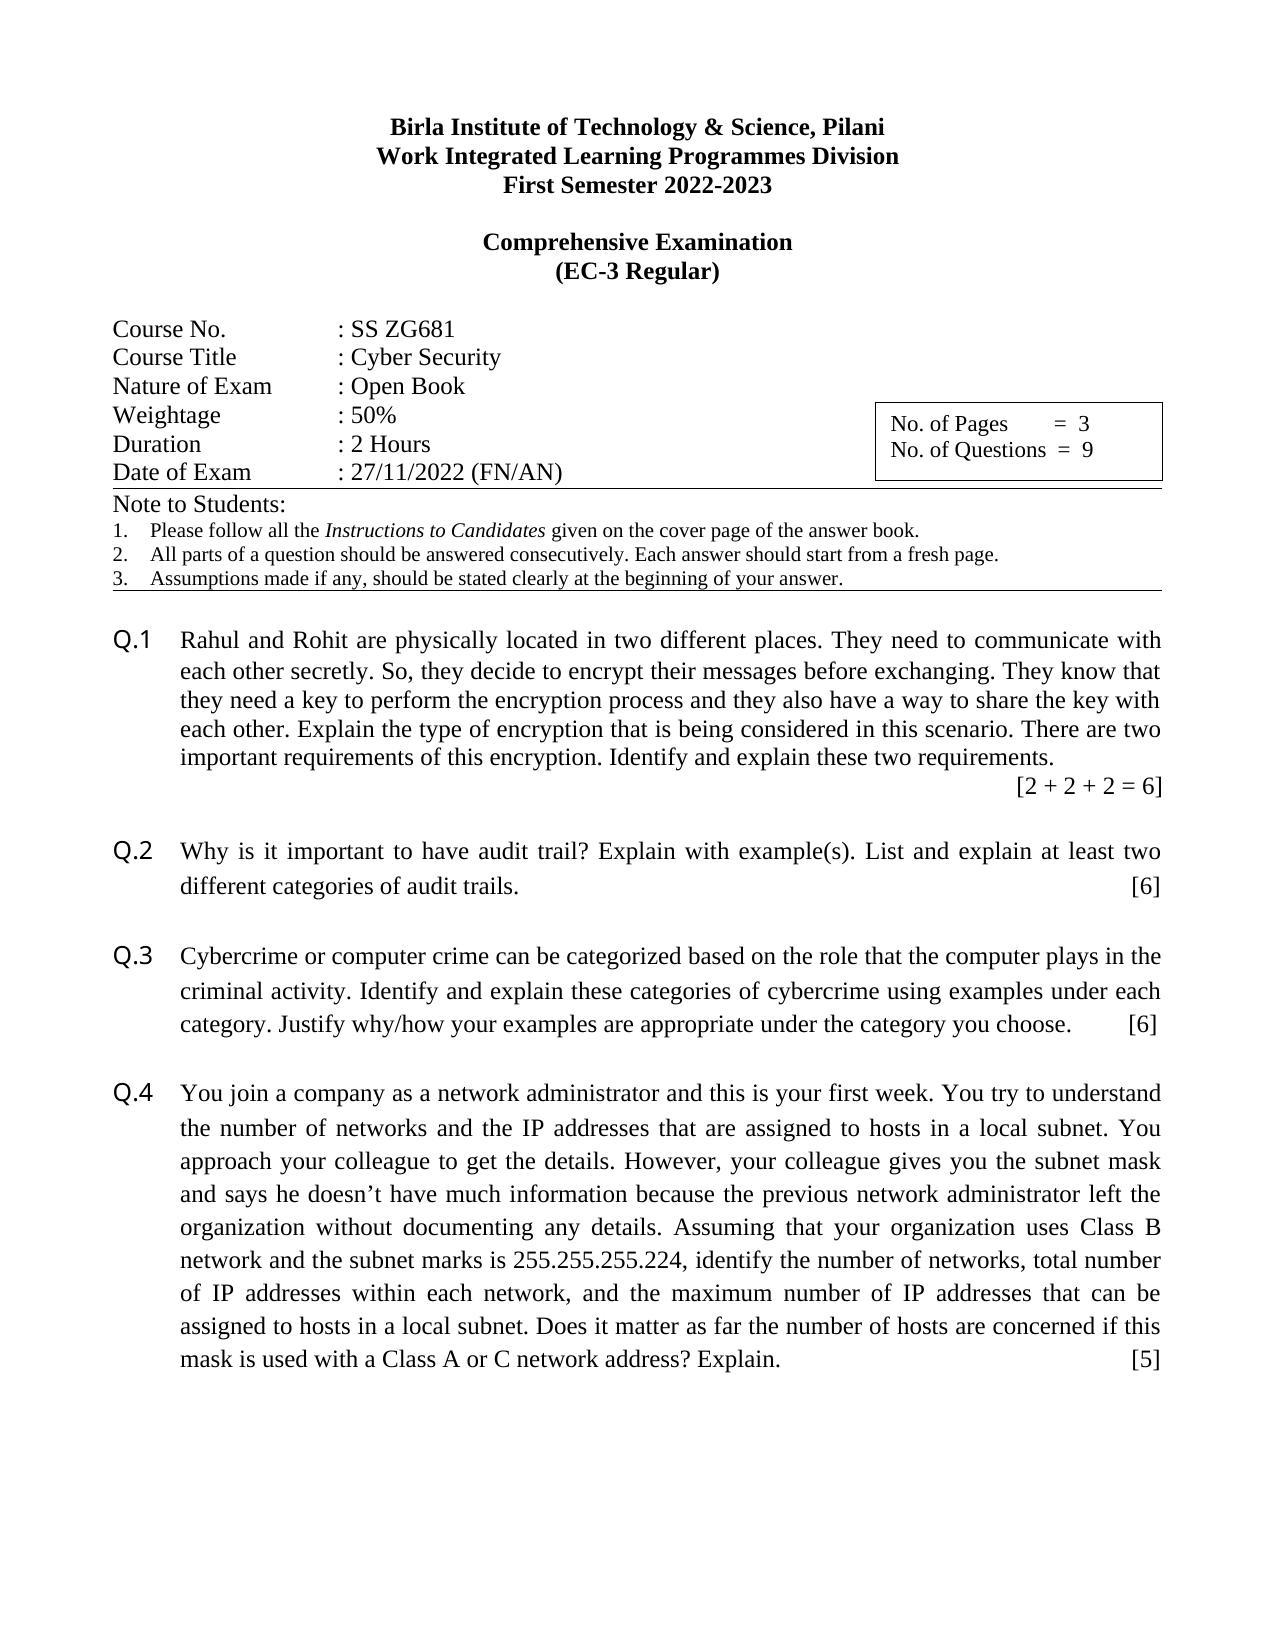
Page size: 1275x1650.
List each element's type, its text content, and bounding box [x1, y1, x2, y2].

text Course No. : SS ZG681 [112, 314, 1162, 342]
list All parts of a question should be answered consecutively. Each answer should start from a fresh page. [112, 542, 1162, 566]
list Rahul and Rohit are physically located in two different places. They need to communicate with each other secretly. So, they decide to encrypt their messages before exchanging. They know that they need a key to perform the encryption process and they also have a way to share the key with each other. Explain the type of encryption that is being considered in this scenario. There are two important requirements of this encryption. Identify and explain these two requirements. [112, 622, 1162, 771]
list Cybercrime or computer crime can be categorized based on the role that the computer plays in the criminal activity. Identify and explain these categories of cybercrime using examples under each category. Justify why/how your examples are appropriate under the category you choose. [6] [112, 937, 1162, 1037]
text (EC-3 Regular) [112, 256, 1162, 285]
text Course Title : Cyber Security [112, 342, 1162, 371]
list Please follow all the Instructions to Candidates given on the cover page of the answer book. [112, 518, 1162, 542]
text Comprehensive Examination [112, 227, 1162, 256]
text Nature of Exam : Open Book [112, 371, 1162, 400]
list Why is it important to have audit trail? Explain with example(s). List and explain at least two different categories of audit trails. [6] [112, 833, 1162, 900]
text Birla Institute of Technology & Science, Pilani [112, 112, 1162, 141]
text Duration : 2 Hours [112, 429, 875, 457]
text [2 + 2 + 2 = 6] [112, 771, 1162, 800]
text Date of Exam : 27/11/2022 (FN/AN) [112, 457, 1162, 489]
text Work Integrated Learning Programmes Division [112, 141, 1162, 170]
list Assumptions made if any, should be stated clearly at the beginning of your answer. [112, 566, 1162, 590]
text Weightage : 50% [112, 400, 1162, 429]
text Note to Students: [112, 489, 1162, 518]
list You join a company as a network administrator and this is your first week. You try to understand the number of networks and the IP addresses that are assigned to hosts in a local subnet. You approach your colleague to get the details. However, your colleague gives you the subnet mask and says he doesn’t have much information because the previous network administrator left the organization without documenting any details. Assuming that your organization uses Class B network and the subnet marks is 255.255.255.224, identify the number of networks, total number of IP addresses within each network, and the maximum number of IP addresses that can be assigned to hosts in a local subnet. Does it matter as far the number of hosts are concerned if this mask is used with a Class A or C network address? Explain. [5] [112, 1075, 1162, 1373]
text First Semester 2022-2023 [112, 170, 1162, 199]
